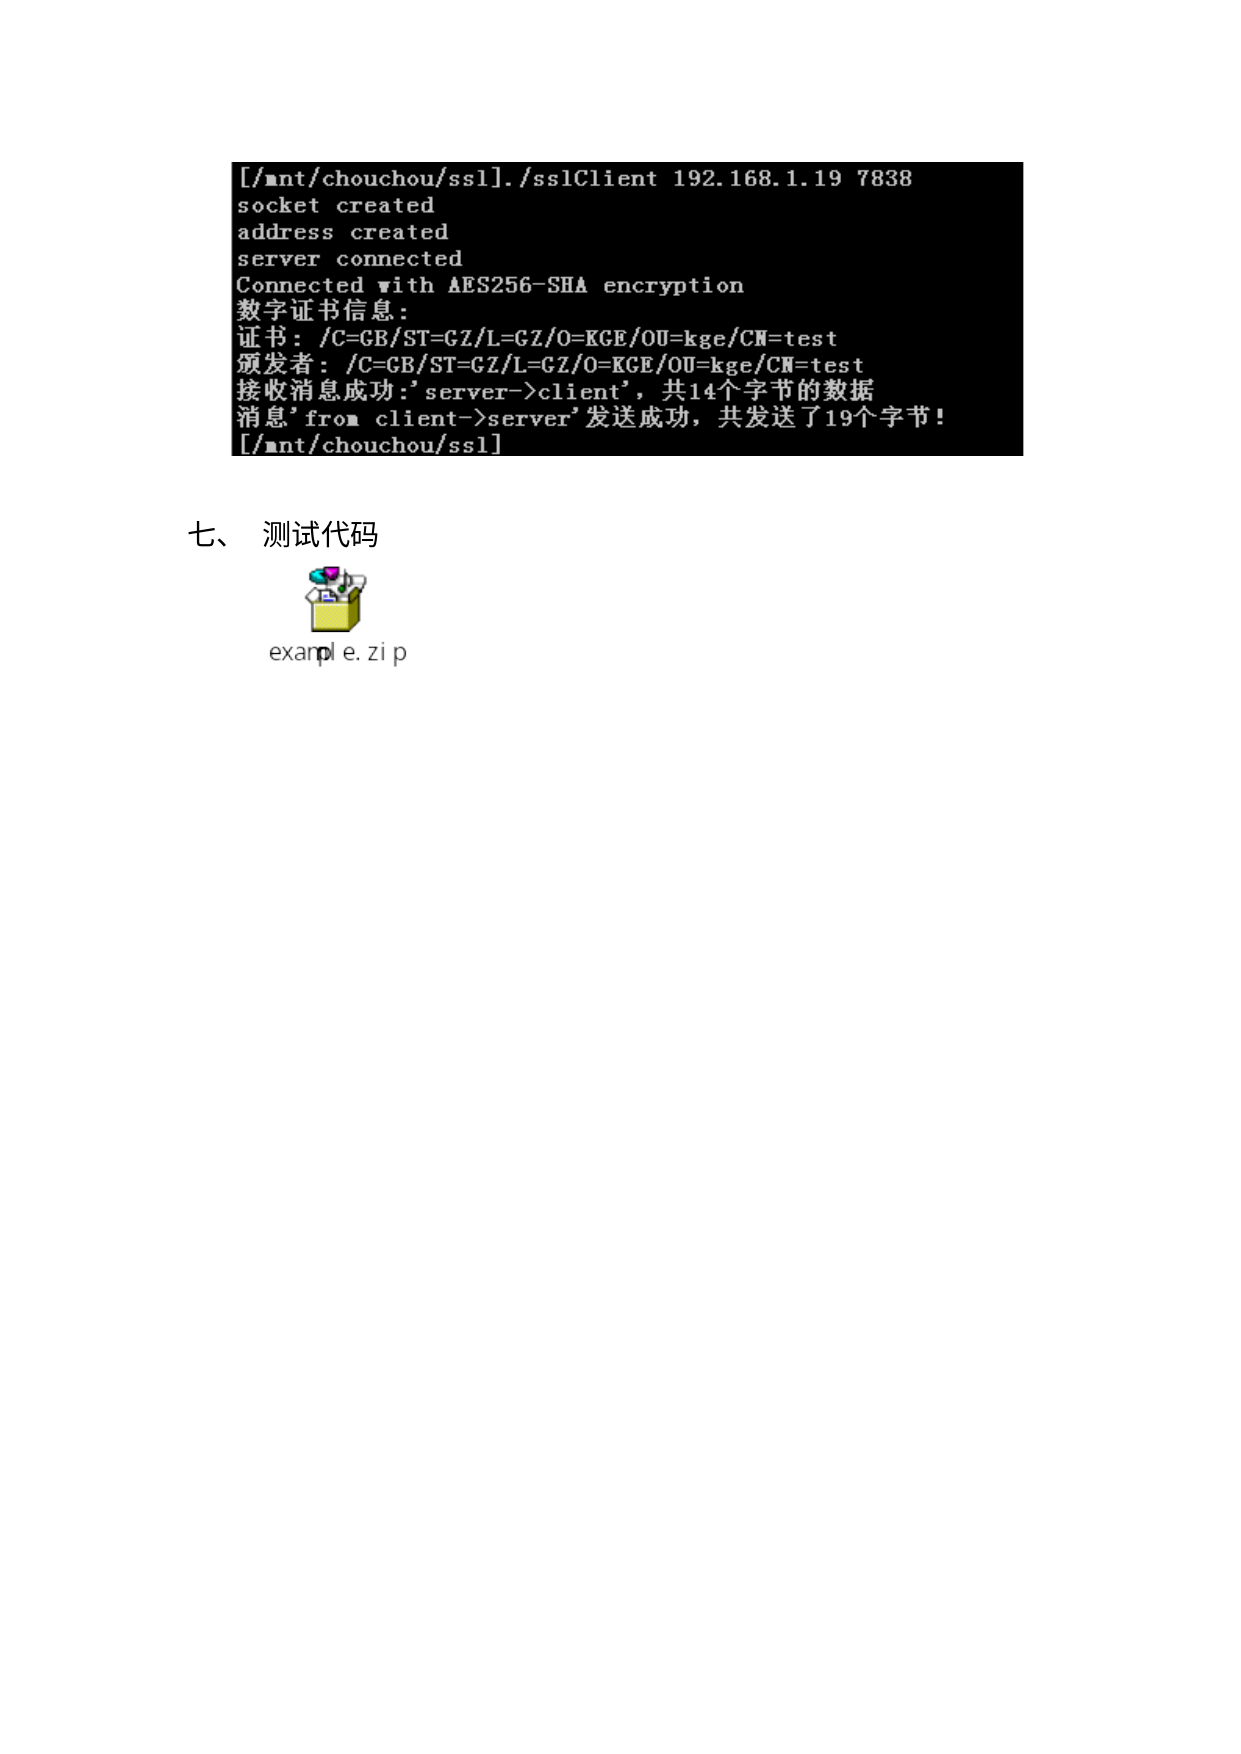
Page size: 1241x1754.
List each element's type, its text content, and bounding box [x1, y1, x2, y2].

list 测试代码 [187, 500, 1053, 565]
picture [231, 162, 1024, 456]
